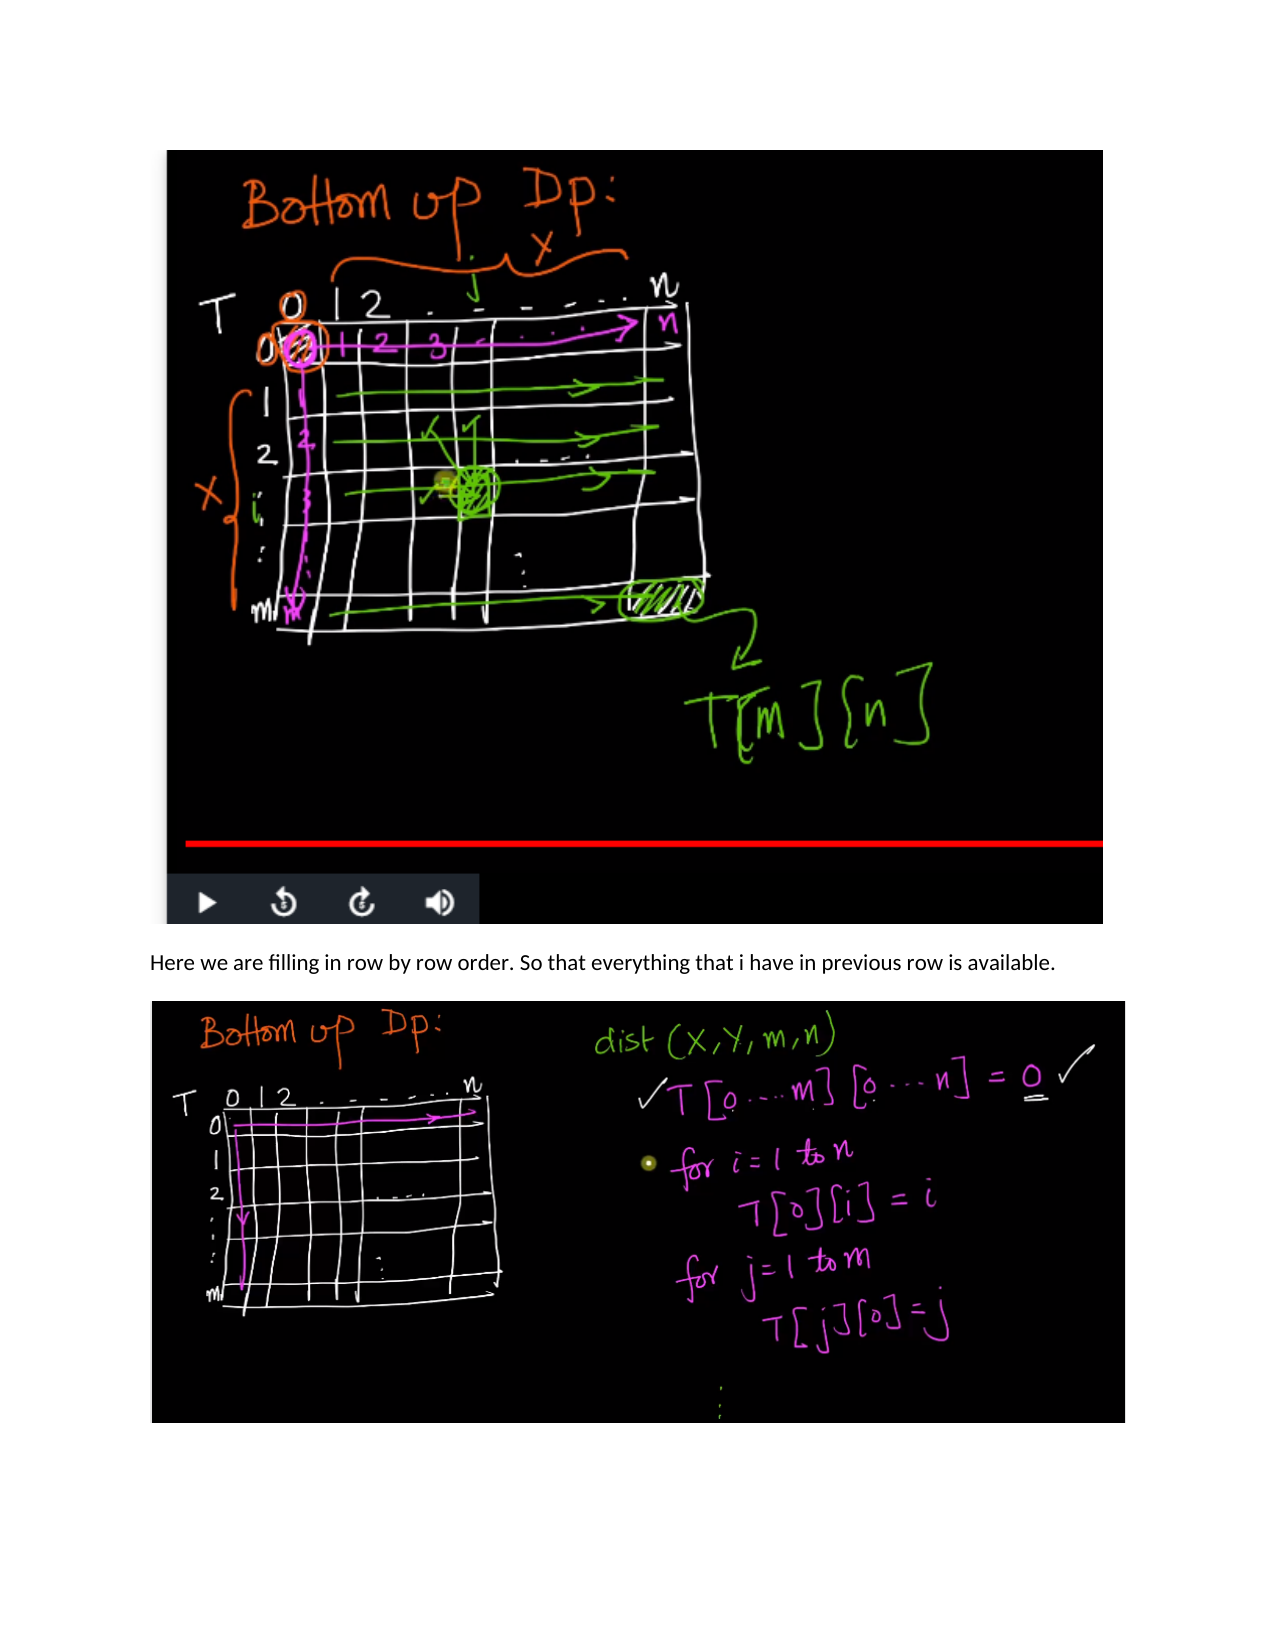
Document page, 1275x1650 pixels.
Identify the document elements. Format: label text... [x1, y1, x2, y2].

picture [150, 1001, 1125, 1423]
picture [150, 150, 1103, 924]
text Here we are filling in row by row order. So that everything that i have in previous row is available. [150, 948, 1125, 976]
